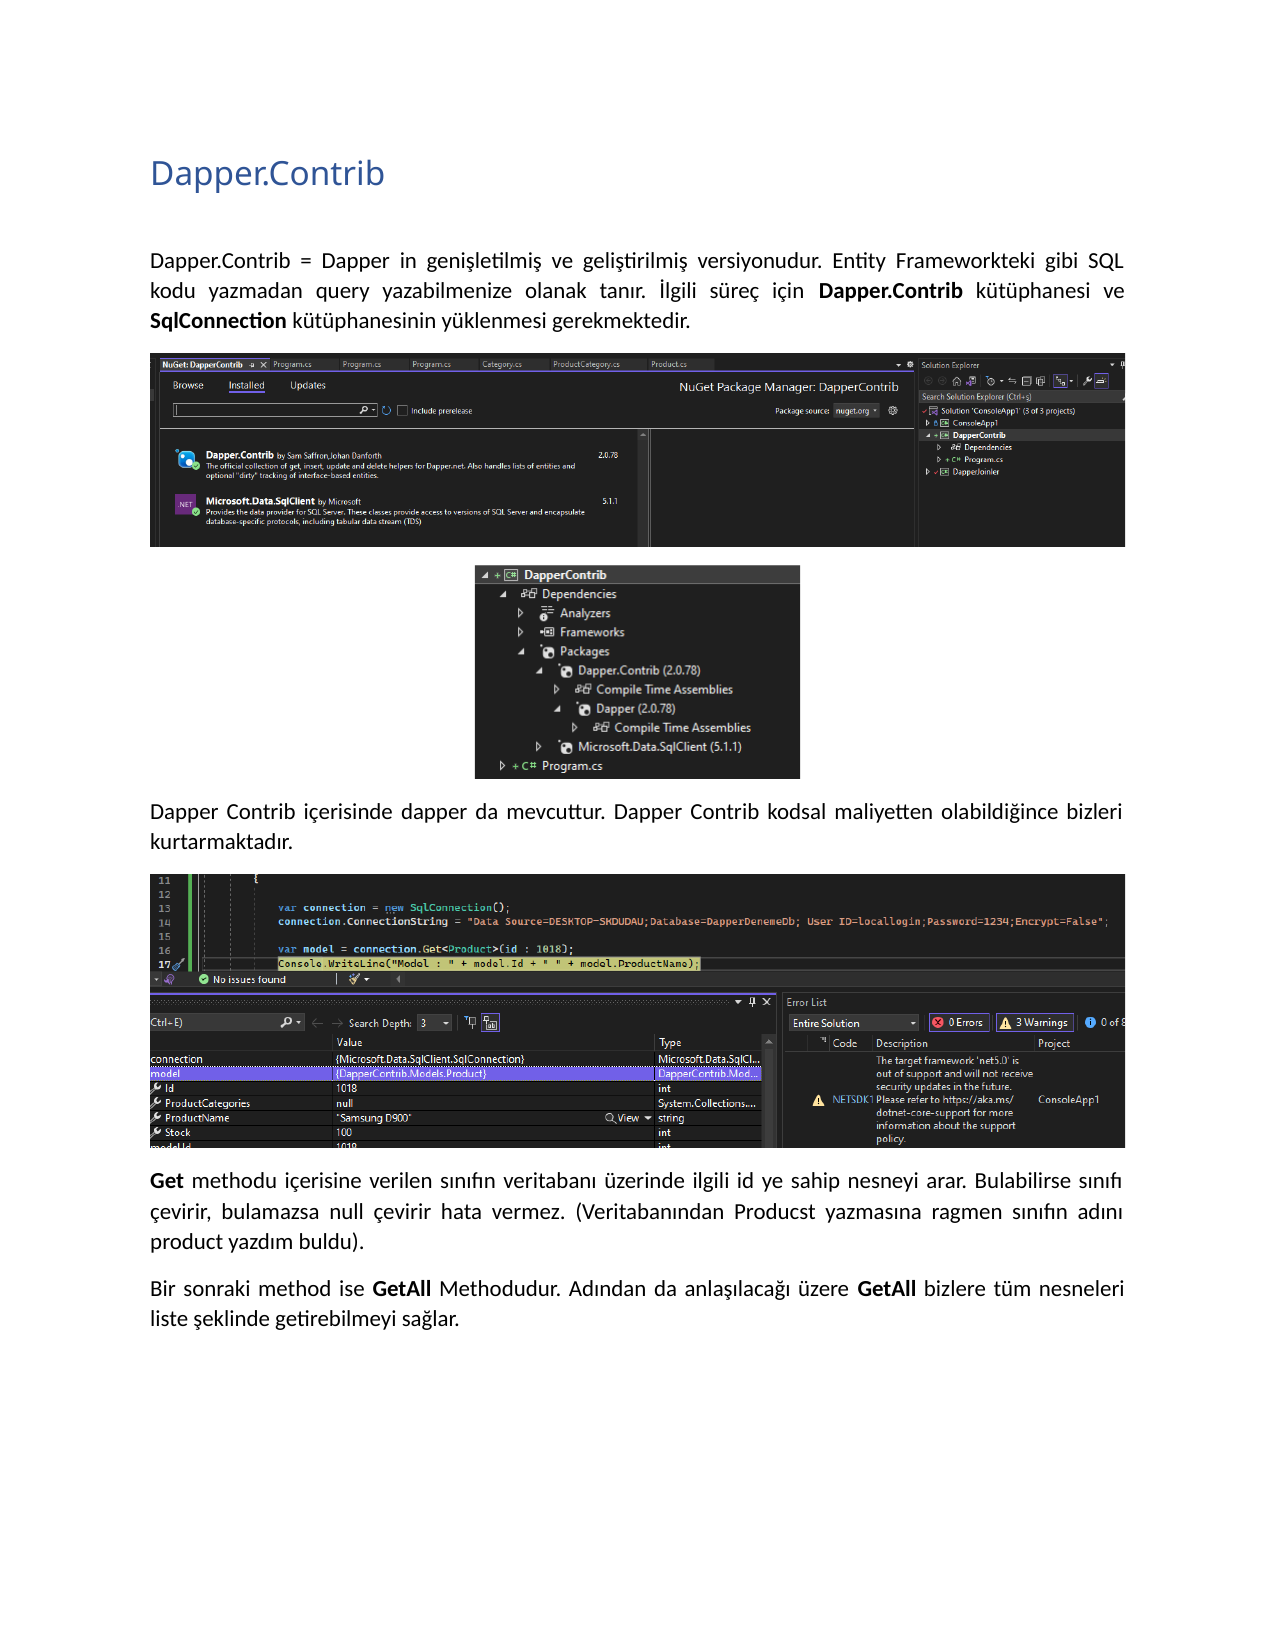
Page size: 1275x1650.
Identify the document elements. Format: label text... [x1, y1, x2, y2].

text Dapper Contrib içerisinde dapper da mevcuttur. Dapper Contrib kodsal maliyetten olabildiğince bizleri kurtarmaktadır. [150, 797, 1125, 855]
subtitle Dapper.Contrib [150, 150, 1125, 195]
picture [150, 874, 1125, 1148]
text Get methodu içerisine verilen sınıfın veritabanı üzerinde ilgili id ye sahip nesneyi arar. Bulabilirse sınıfı çevirir, bulamazsa null çevirir hata vermez. (Veritabanından Producst yazmasına ragmen sınıfın adını product yazdım buldu). [150, 1167, 1125, 1255]
picture [150, 353, 1125, 547]
text Bir sonraki method ise GetAll Methodudur. Adından da anlaşılacağı üzere GetAll bizlere tüm nesneleri liste şeklinde getirebilmeyi sağlar. [150, 1274, 1125, 1332]
picture [474, 565, 801, 779]
text Dapper.Contrib = Dapper in genişletilmiş ve geliştirilmiş versiyonudur. Entity Frameworkteki gibi SQL kodu yazmadan query yazabilmenize olanak tanır. İlgili süreç için Dapper.Contrib kütüphanesi ve SqlConnection kütüphanesinin yüklenmesi gerekmektedir. [150, 246, 1125, 334]
